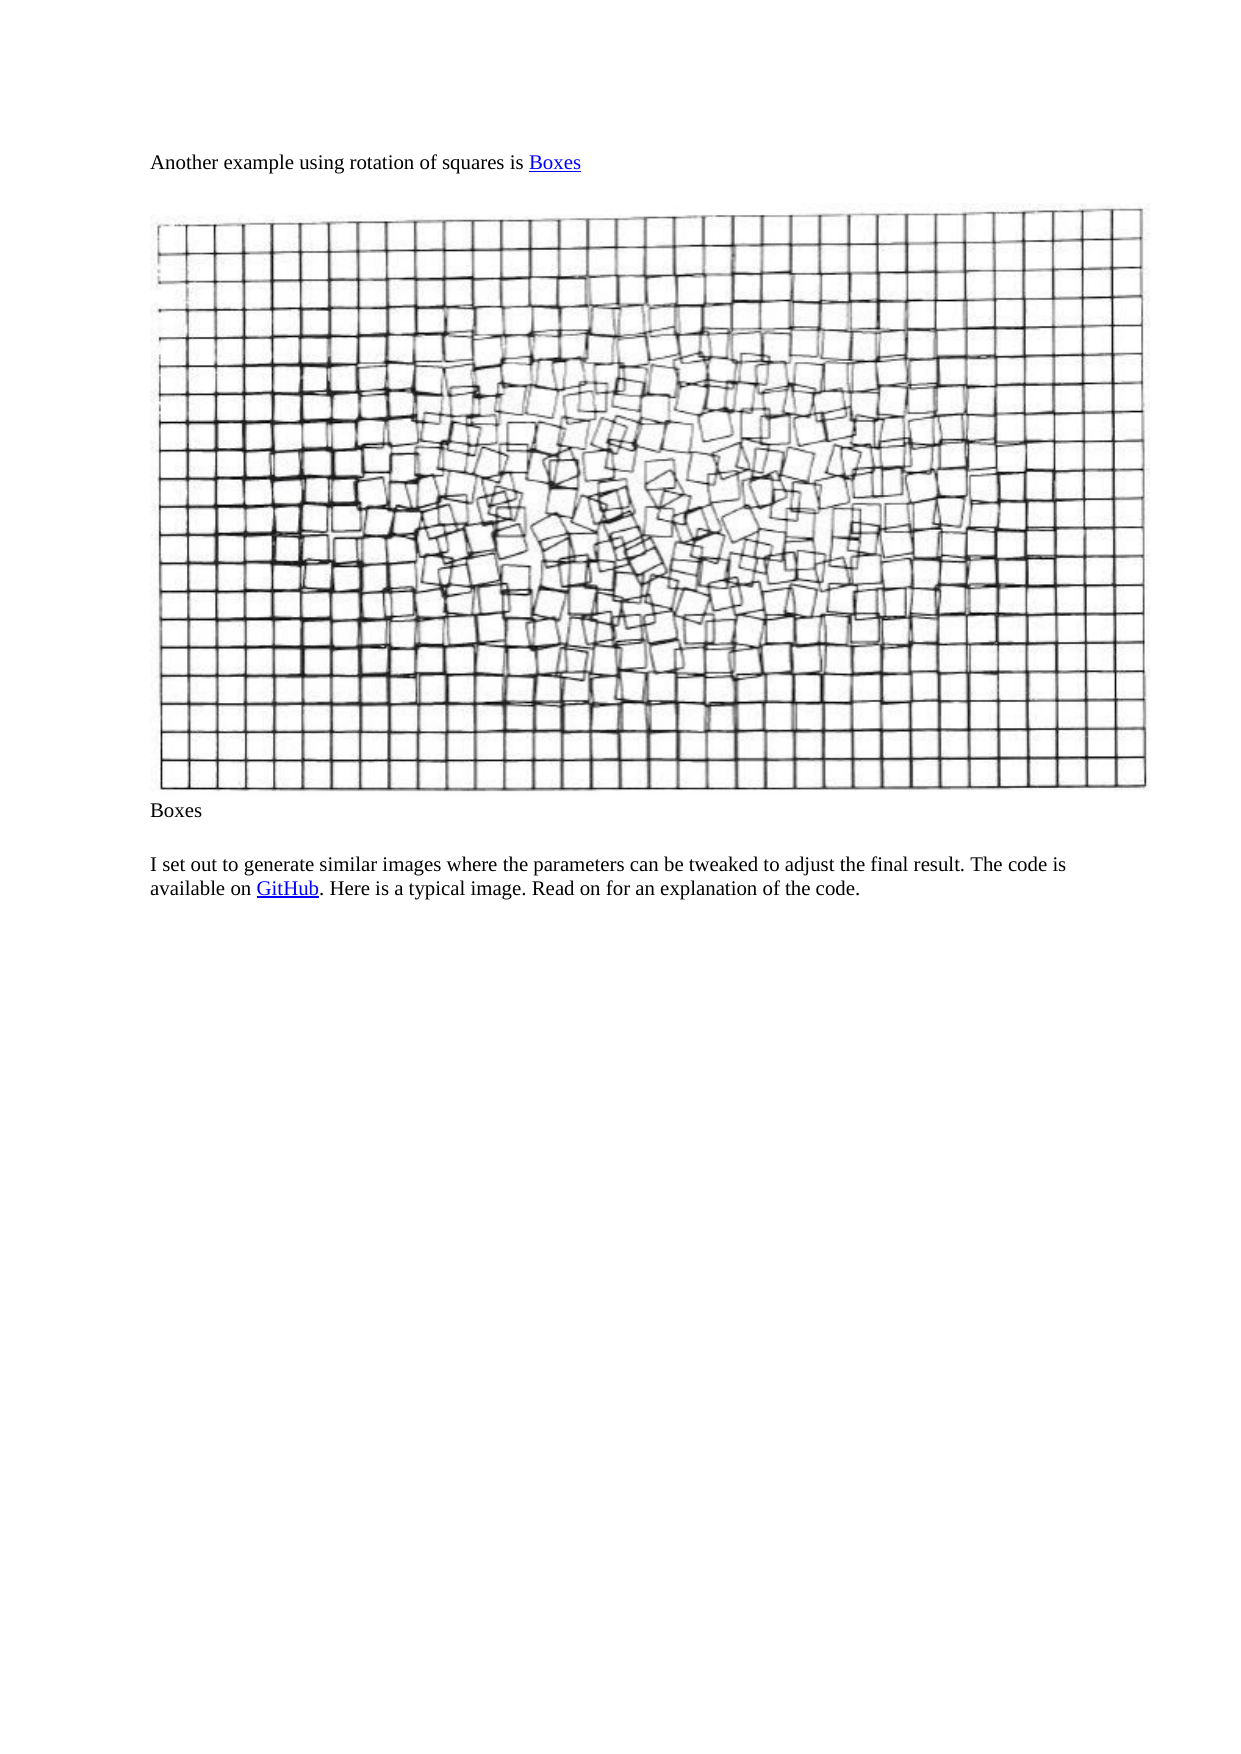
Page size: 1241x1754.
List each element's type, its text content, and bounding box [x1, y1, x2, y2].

text Boxes [150, 799, 1090, 822]
text Another example using rotation of squares is Boxes [150, 150, 1090, 174]
picture [150, 203, 1150, 799]
text I set out to generate similar images where the parameters can be tweaked to adjust the final result. The code is available on GitHub. Here is a typical image. Read on for an explanation of the code. [150, 851, 1090, 899]
